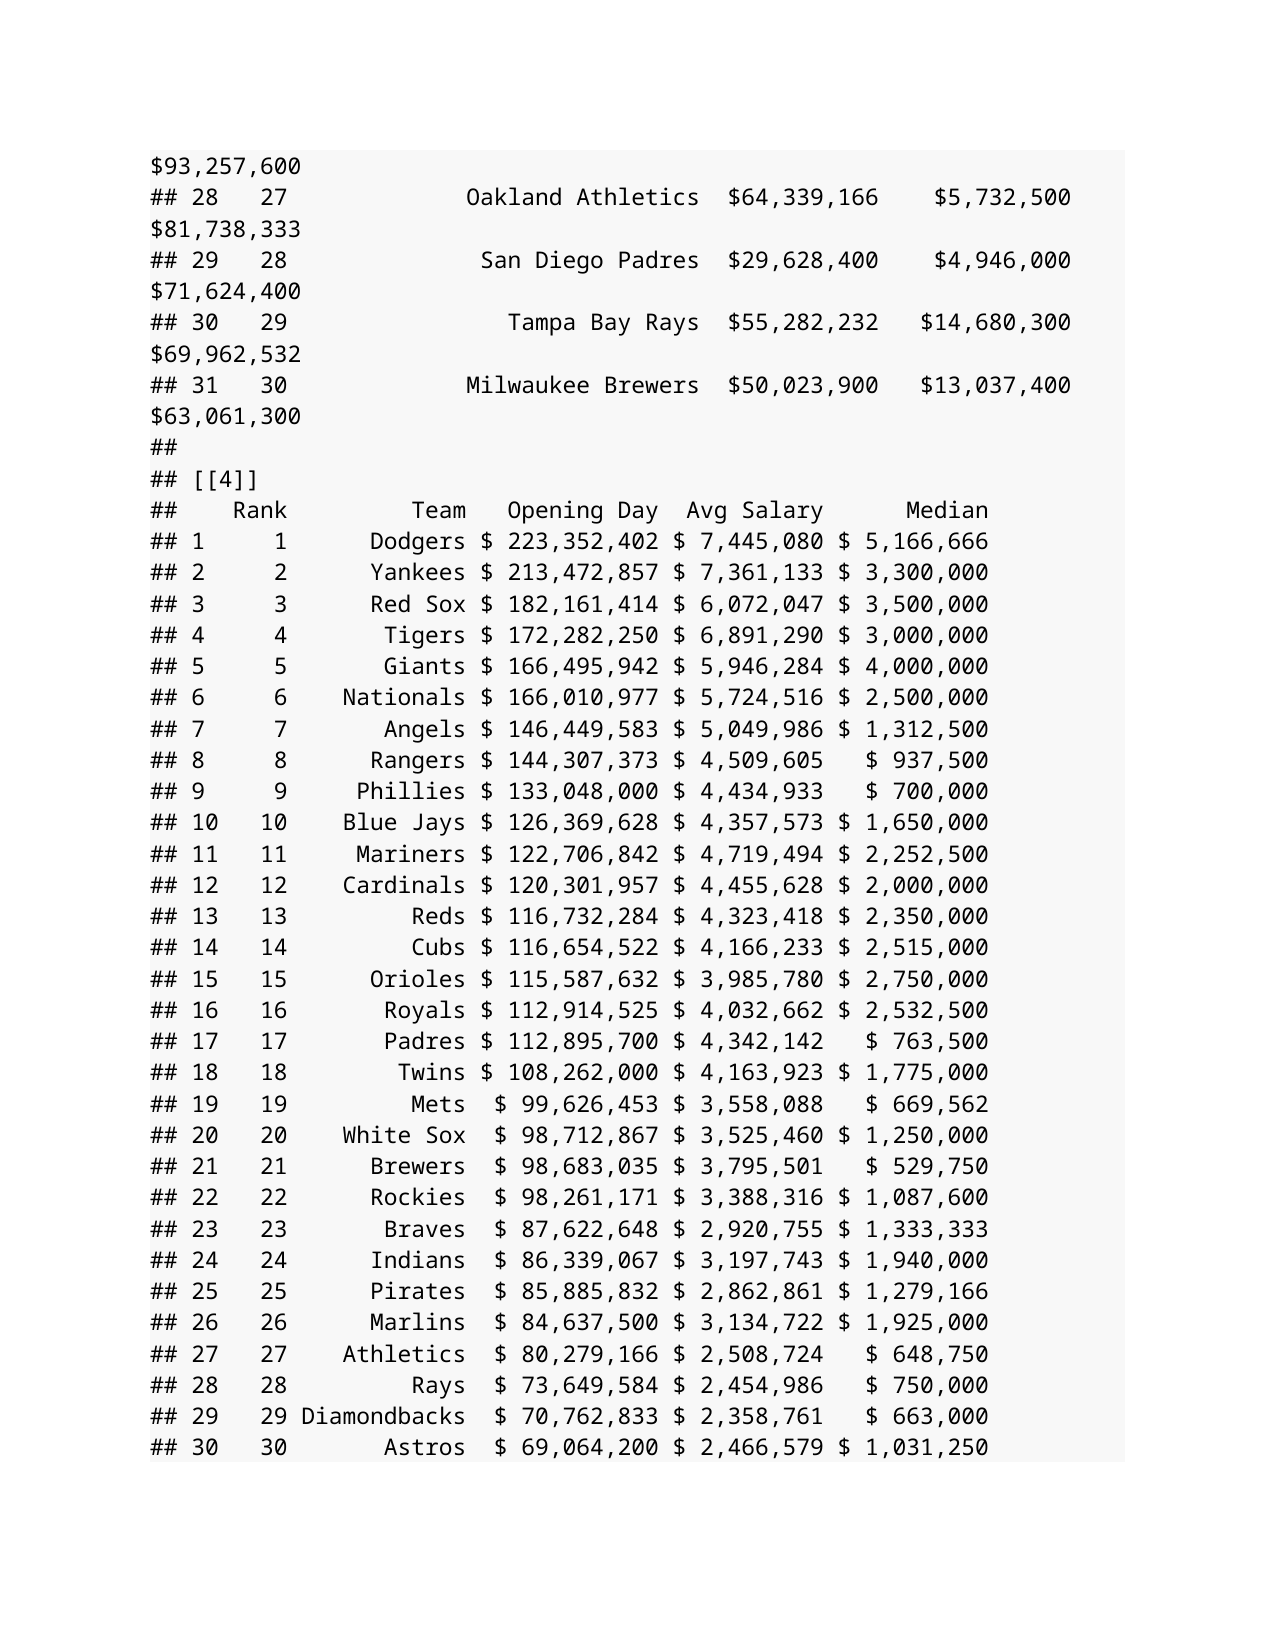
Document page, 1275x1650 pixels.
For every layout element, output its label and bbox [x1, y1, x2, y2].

text [150, 150, 1125, 1462]
